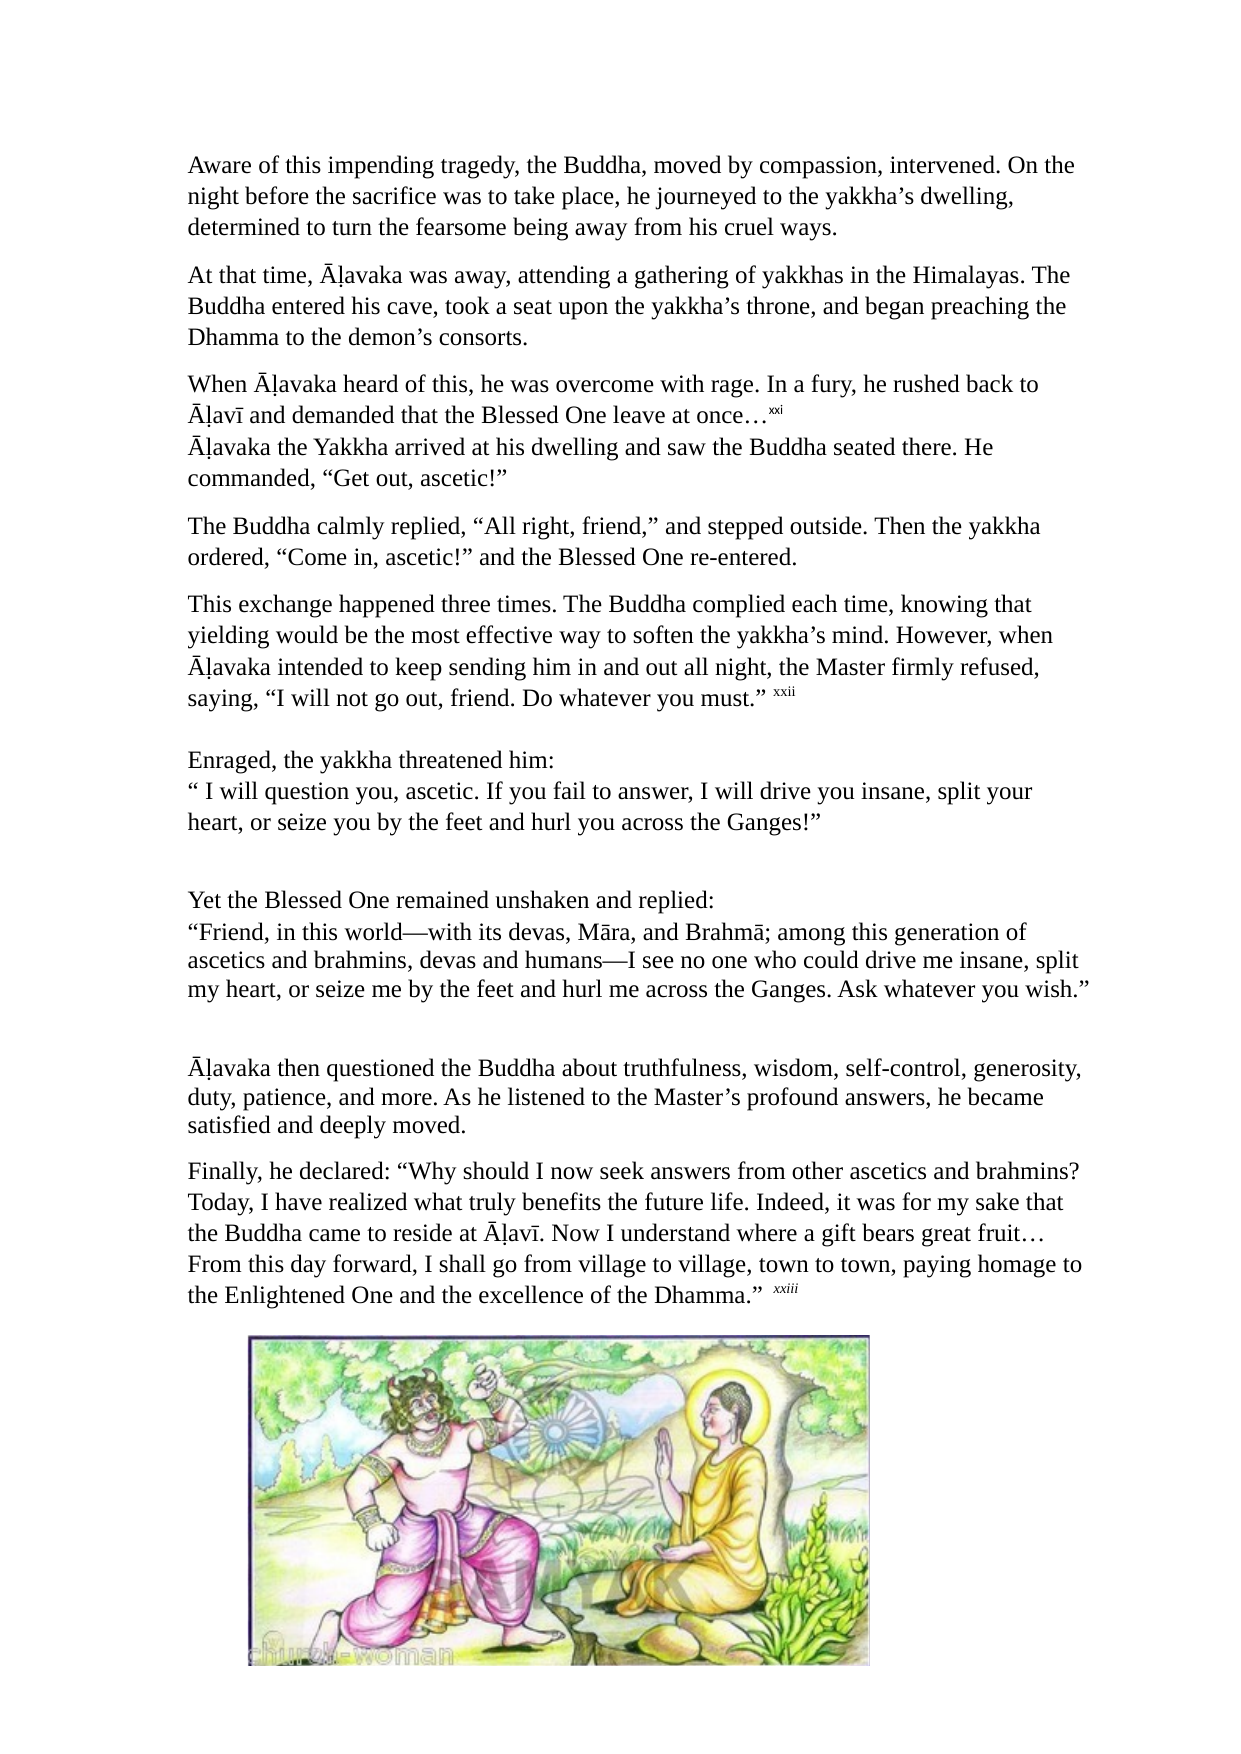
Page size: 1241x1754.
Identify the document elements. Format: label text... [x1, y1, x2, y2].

picture [247, 1335, 870, 1666]
text “ I will question you, ascetic. If you fail to answer, I will drive you insane, split your heart, or seize you by the feet and hurl you across the Ganges!” [187, 776, 1090, 836]
text Finally, he declared: “Why should I now seek answers from other ascetics and brahmins? Today, I have realized what truly benefits the future life. Indeed, it was for my sake that the Buddha came to reside at Āḷavī. Now I understand where a gift bears great fruit… From this day forward, I shall go from village to village, town to town, paying homage to the Enlightened One and the excellence of the Dhamma.” [187, 1156, 1090, 1309]
text This exchange happened three times. The Buddha complied each time, knowing that yielding would be the most effective way to soften the yakkha’s mind. However, when Āḷavaka intended to keep sending him in and out all night, the Master firmly refused, saying, “I will not go out, friend. Do whatever you must.” [187, 589, 1090, 711]
text Āḷavaka then questioned the Buddha about truthfulness, wisdom, self-control, generosity, duty, patience, and more. As he listened to the Master’s profound answers, he became satisfied and deeply moved. [187, 1053, 1090, 1139]
text When Āḷavaka heard of this, he was overcome with rage. In a fury, he rushed back to Āḷavī and demanded that the Blessed One leave at once… [187, 369, 1090, 430]
text Yet the Blessed One remained unshaken and replied: [187, 886, 1090, 914]
text Enraged, the yakkha threatened him: [187, 745, 1090, 773]
text “Friend, in this world—with its devas, Māra, and Brahmā; among this generation of ascetics and brahmins, devas and humans—I see no one who could drive me insane, split my heart, or seize me by the feet and hurl me across the Ganges. Ask whatever you wish.” [187, 917, 1090, 1003]
text The Buddha calmly replied, “All right, friend,” and stepped outside. Then the yakkha ordered, “Come in, ascetic!” and the Blessed One re-entered. [187, 511, 1090, 571]
text Āḷavaka the Yakkha arrived at his dwelling and saw the Buddha seated there. He commanded, “Get out, ascetic!” [187, 432, 1090, 492]
